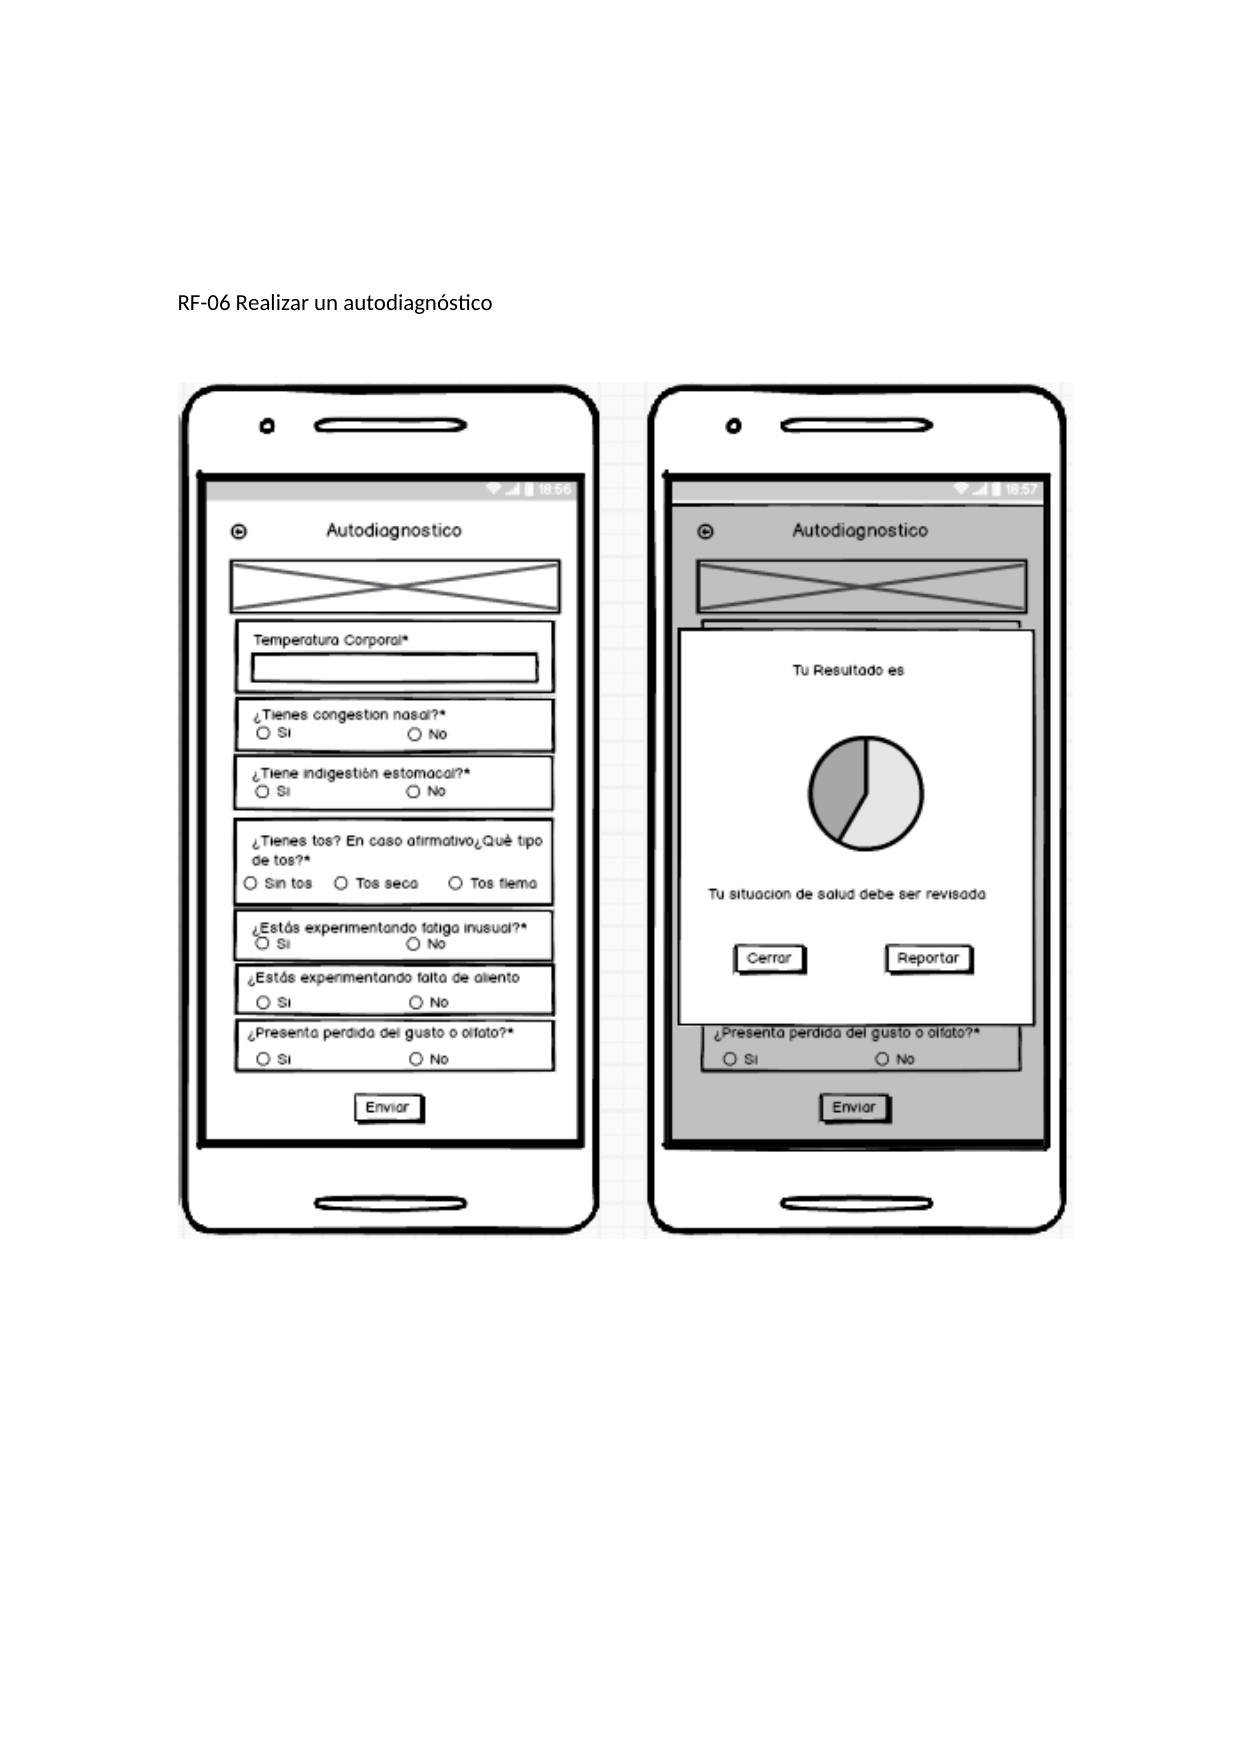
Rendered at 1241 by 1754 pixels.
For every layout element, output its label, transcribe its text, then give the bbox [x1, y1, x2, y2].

picture [177, 382, 1073, 1239]
text RF-06 Realizar un autodiagnóstico [177, 288, 1063, 316]
